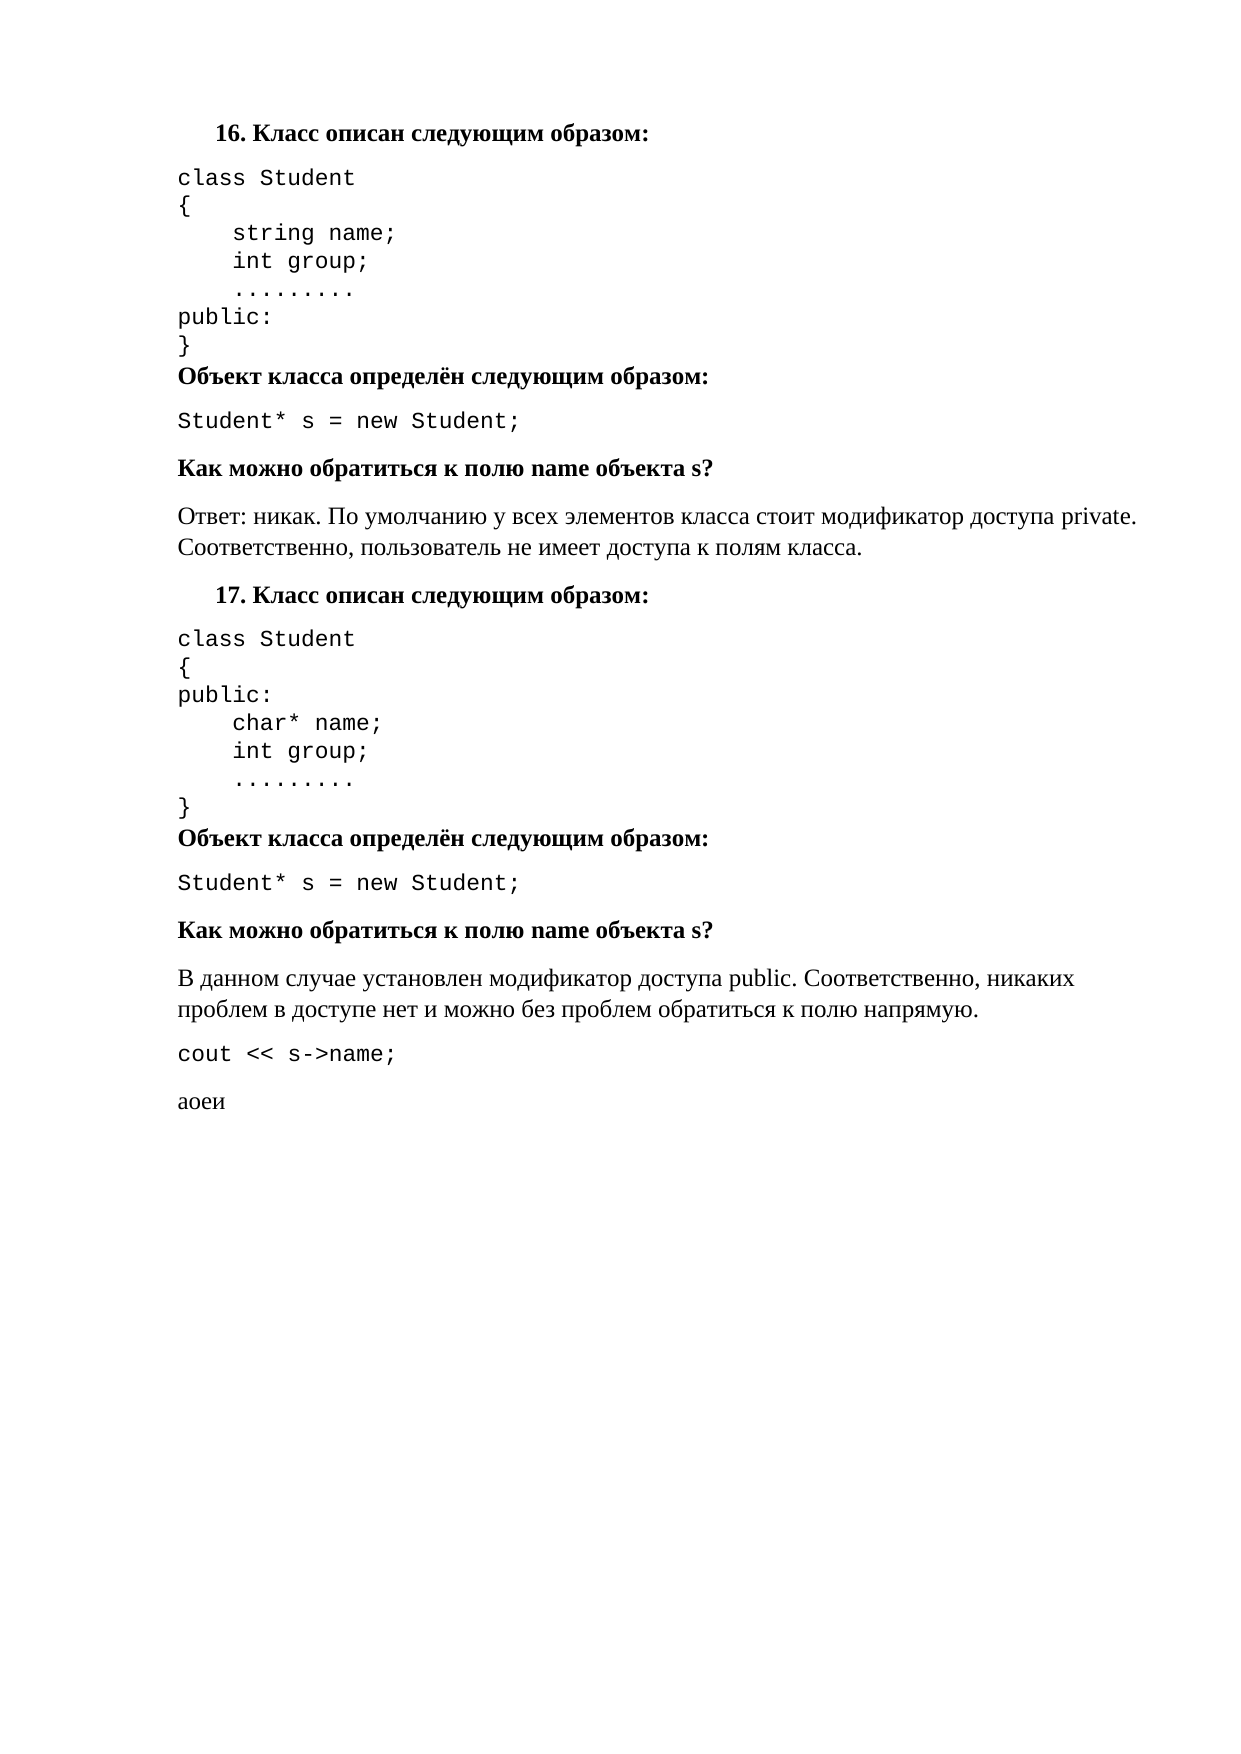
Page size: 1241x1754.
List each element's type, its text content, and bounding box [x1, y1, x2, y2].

text В данном случае установлен модификатор доступа public. Соответственно, никаких проблем в доступе нет и можно без проблем обратиться к полю напрямую. [177, 963, 1152, 1023]
text ......... [177, 277, 1152, 303]
text Student* s = new Student; [177, 409, 1152, 435]
text Ответ: никак. По умолчанию у всех элементов класса стоит модификатор доступа private. Соответственно, пользователь не имеет доступа к полям класса. [177, 501, 1152, 561]
text { [177, 194, 1152, 220]
text Student* s = new Student; [177, 871, 1152, 897]
text int group; [177, 739, 1152, 765]
text } [177, 333, 1152, 359]
list Класс описан следующим образом: [215, 580, 1152, 609]
text Как можно обратиться к полю name объекта s? [177, 915, 1152, 944]
text Как можно обратиться к полю name объекта s? [177, 453, 1152, 482]
text Объект класса определён следующим образом: [177, 823, 1152, 852]
list Класс описан следующим образом: [215, 118, 1152, 147]
text аоеи [177, 1086, 1152, 1115]
text char* name; [177, 711, 1152, 737]
text class Student [177, 166, 1152, 192]
text ......... [177, 767, 1152, 793]
text { [177, 656, 1152, 682]
text class Student [177, 628, 1152, 654]
text cout << s->name; [177, 1042, 1152, 1068]
text public: [177, 305, 1152, 331]
text } [177, 795, 1152, 821]
text int group; [177, 249, 1152, 276]
text public: [177, 683, 1152, 709]
text string name; [177, 222, 1152, 248]
text Объект класса определён следующим образом: [177, 361, 1152, 390]
